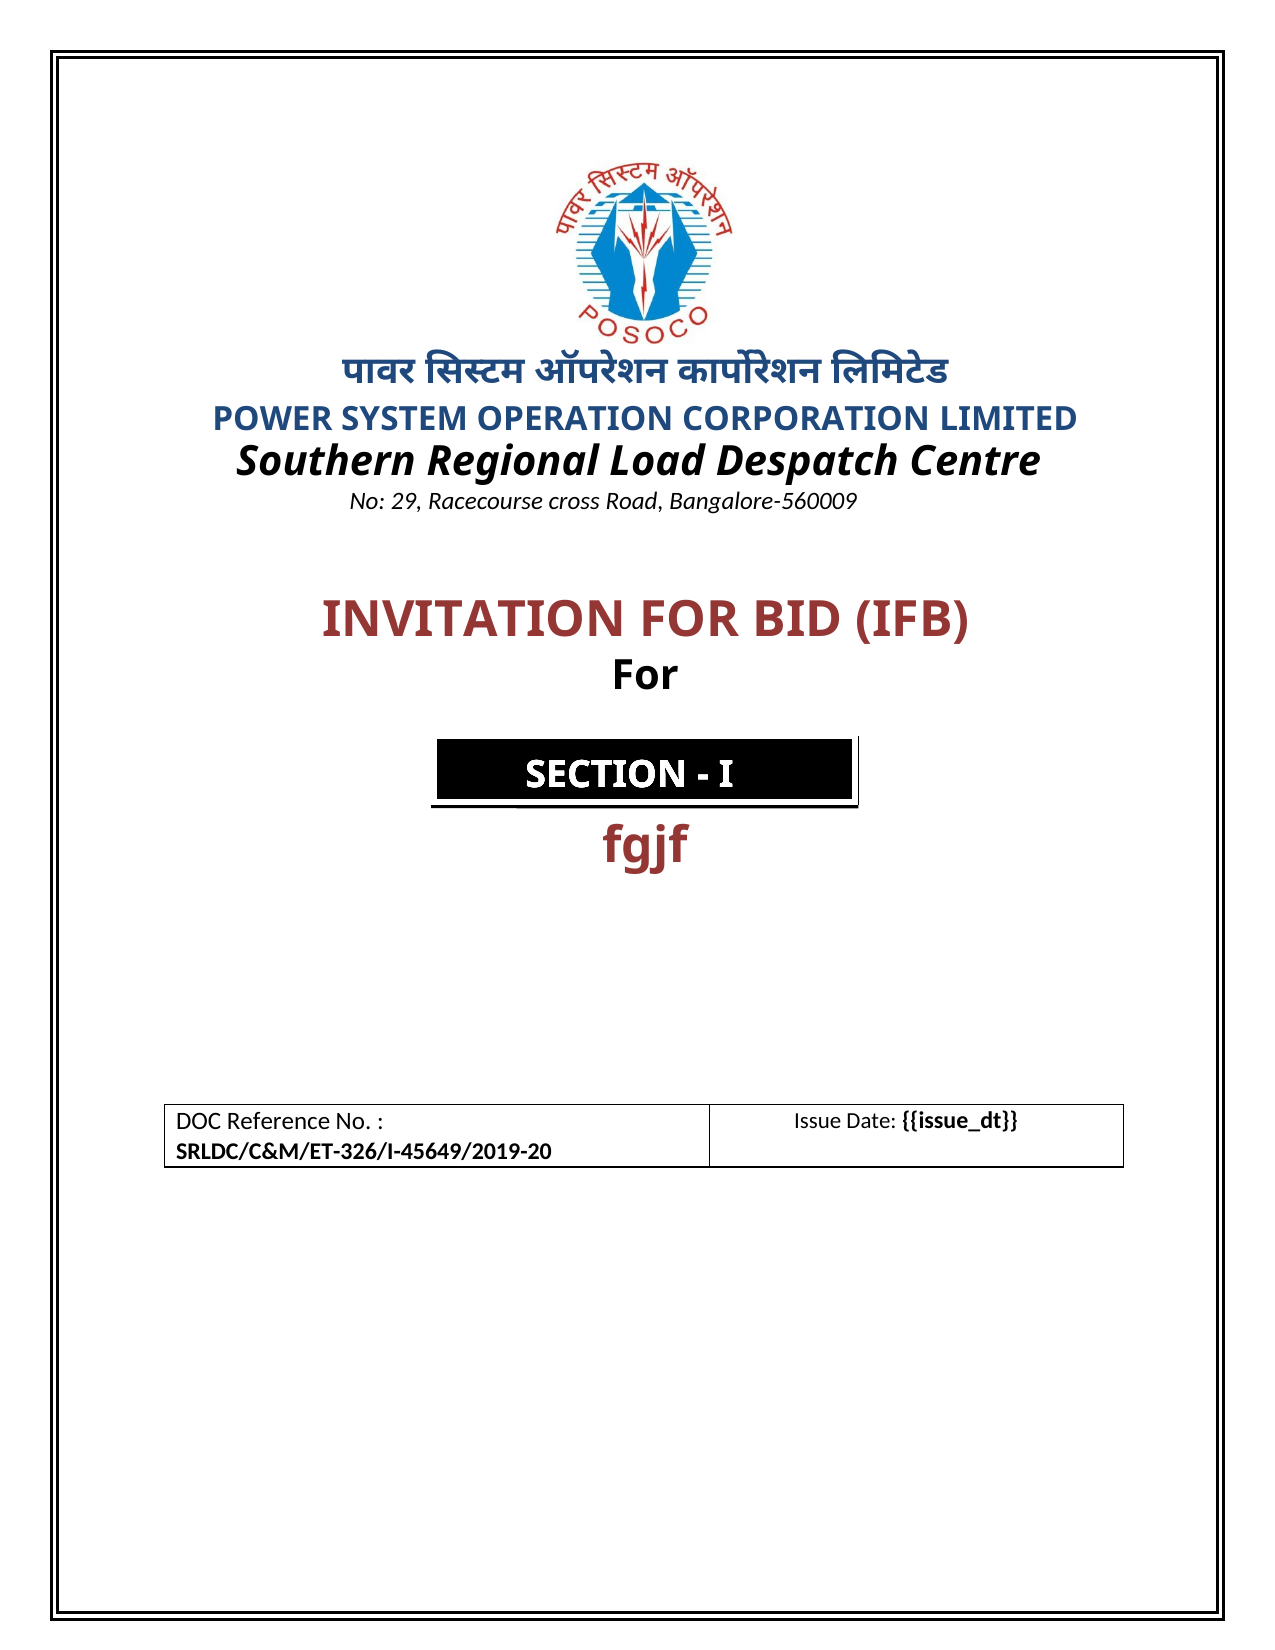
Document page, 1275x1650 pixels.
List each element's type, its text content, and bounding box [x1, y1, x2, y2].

text Southern Regional Load Despatch Centre [146, 438, 1131, 485]
text No: 29, Racecourse cross Road, Bangalore-560009 [269, 485, 1171, 516]
picture [554, 160, 734, 346]
text fgjf [119, 699, 1171, 877]
table_header Issue Date: {{issue_dt}} [710, 1105, 1123, 1166]
table_header DOC Reference No. : SRLDC/C&M/ET-326/I-45649/2019-20 [165, 1105, 709, 1166]
text For [130, 651, 1159, 699]
text पावर सिस्टम ऑपरेशन कार्पोरेशन लिमिटेड [131, 350, 1159, 398]
subtitle INVITATION FOR BID (IFB) [139, 582, 1152, 651]
text POWER SYSTEM OPERATION CORPORATION LIMITED [131, 399, 1159, 438]
